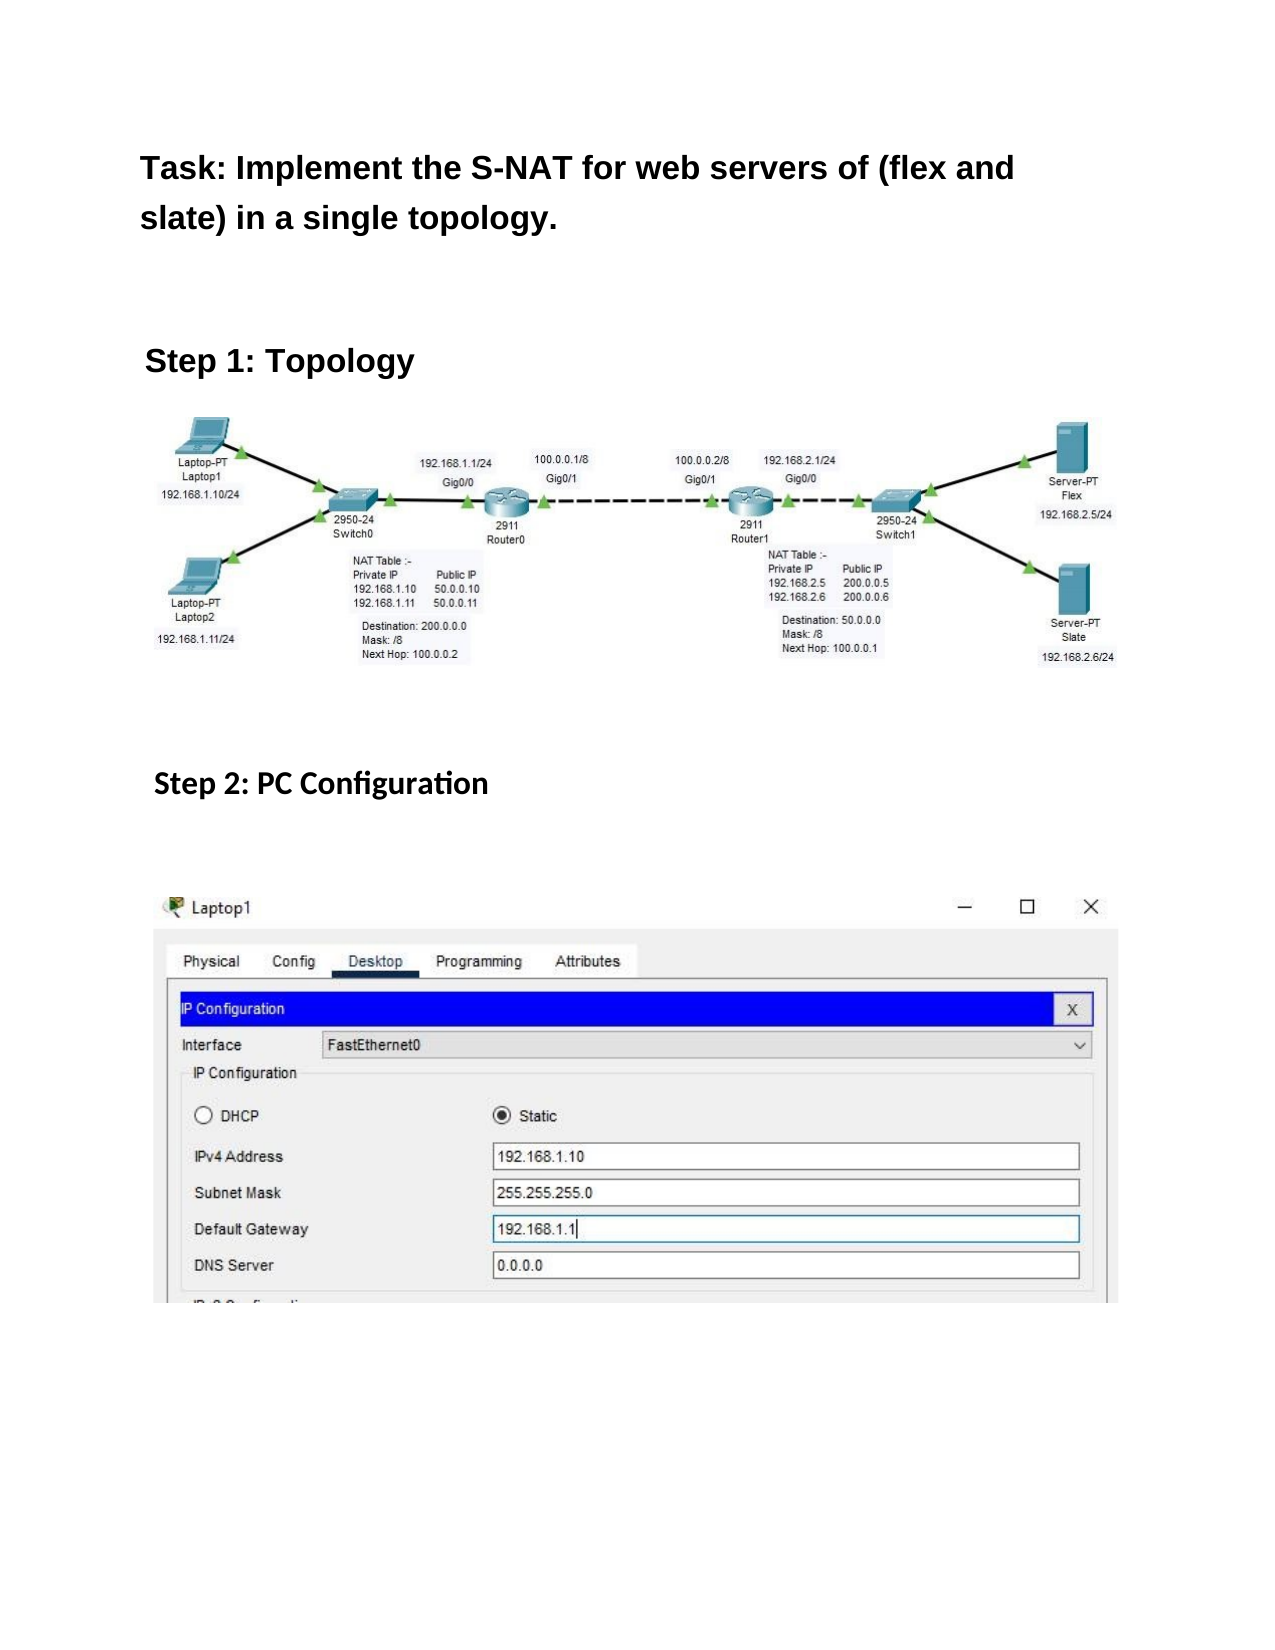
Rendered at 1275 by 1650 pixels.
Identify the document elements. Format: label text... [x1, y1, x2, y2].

text Step 2: PC Configuration [154, 762, 1134, 803]
text Step 1: Topology [144, 341, 1135, 379]
text Task: Implement the S-NAT for web servers of (flex and slate) in a single topology. [139, 148, 1089, 236]
picture [153, 417, 1118, 668]
picture [153, 897, 1119, 1303]
